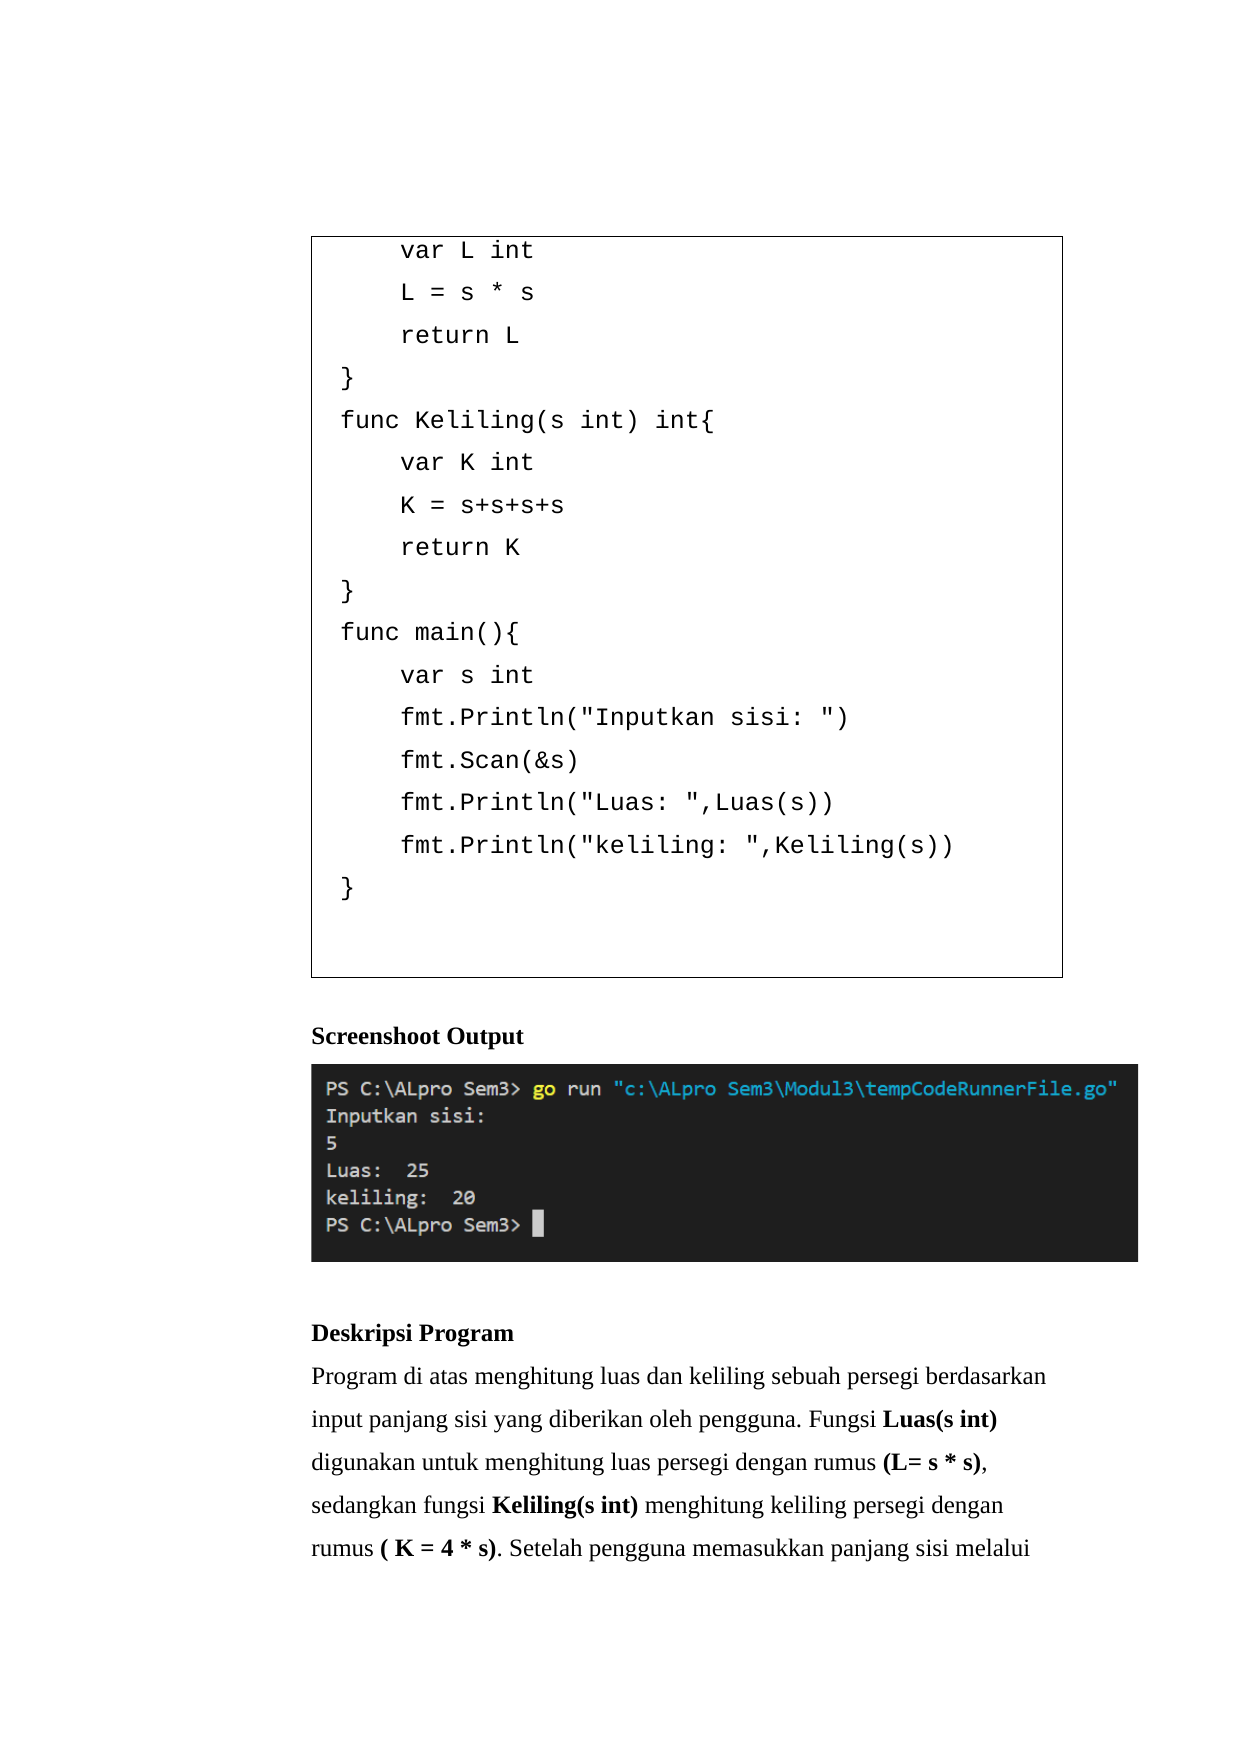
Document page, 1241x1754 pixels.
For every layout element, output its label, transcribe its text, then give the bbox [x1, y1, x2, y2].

list Deskripsi Program [311, 1318, 1063, 1346]
list Screenshoot Output [311, 1021, 1063, 1050]
picture [311, 1064, 1139, 1262]
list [311, 1361, 1063, 1562]
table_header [312, 237, 1062, 977]
